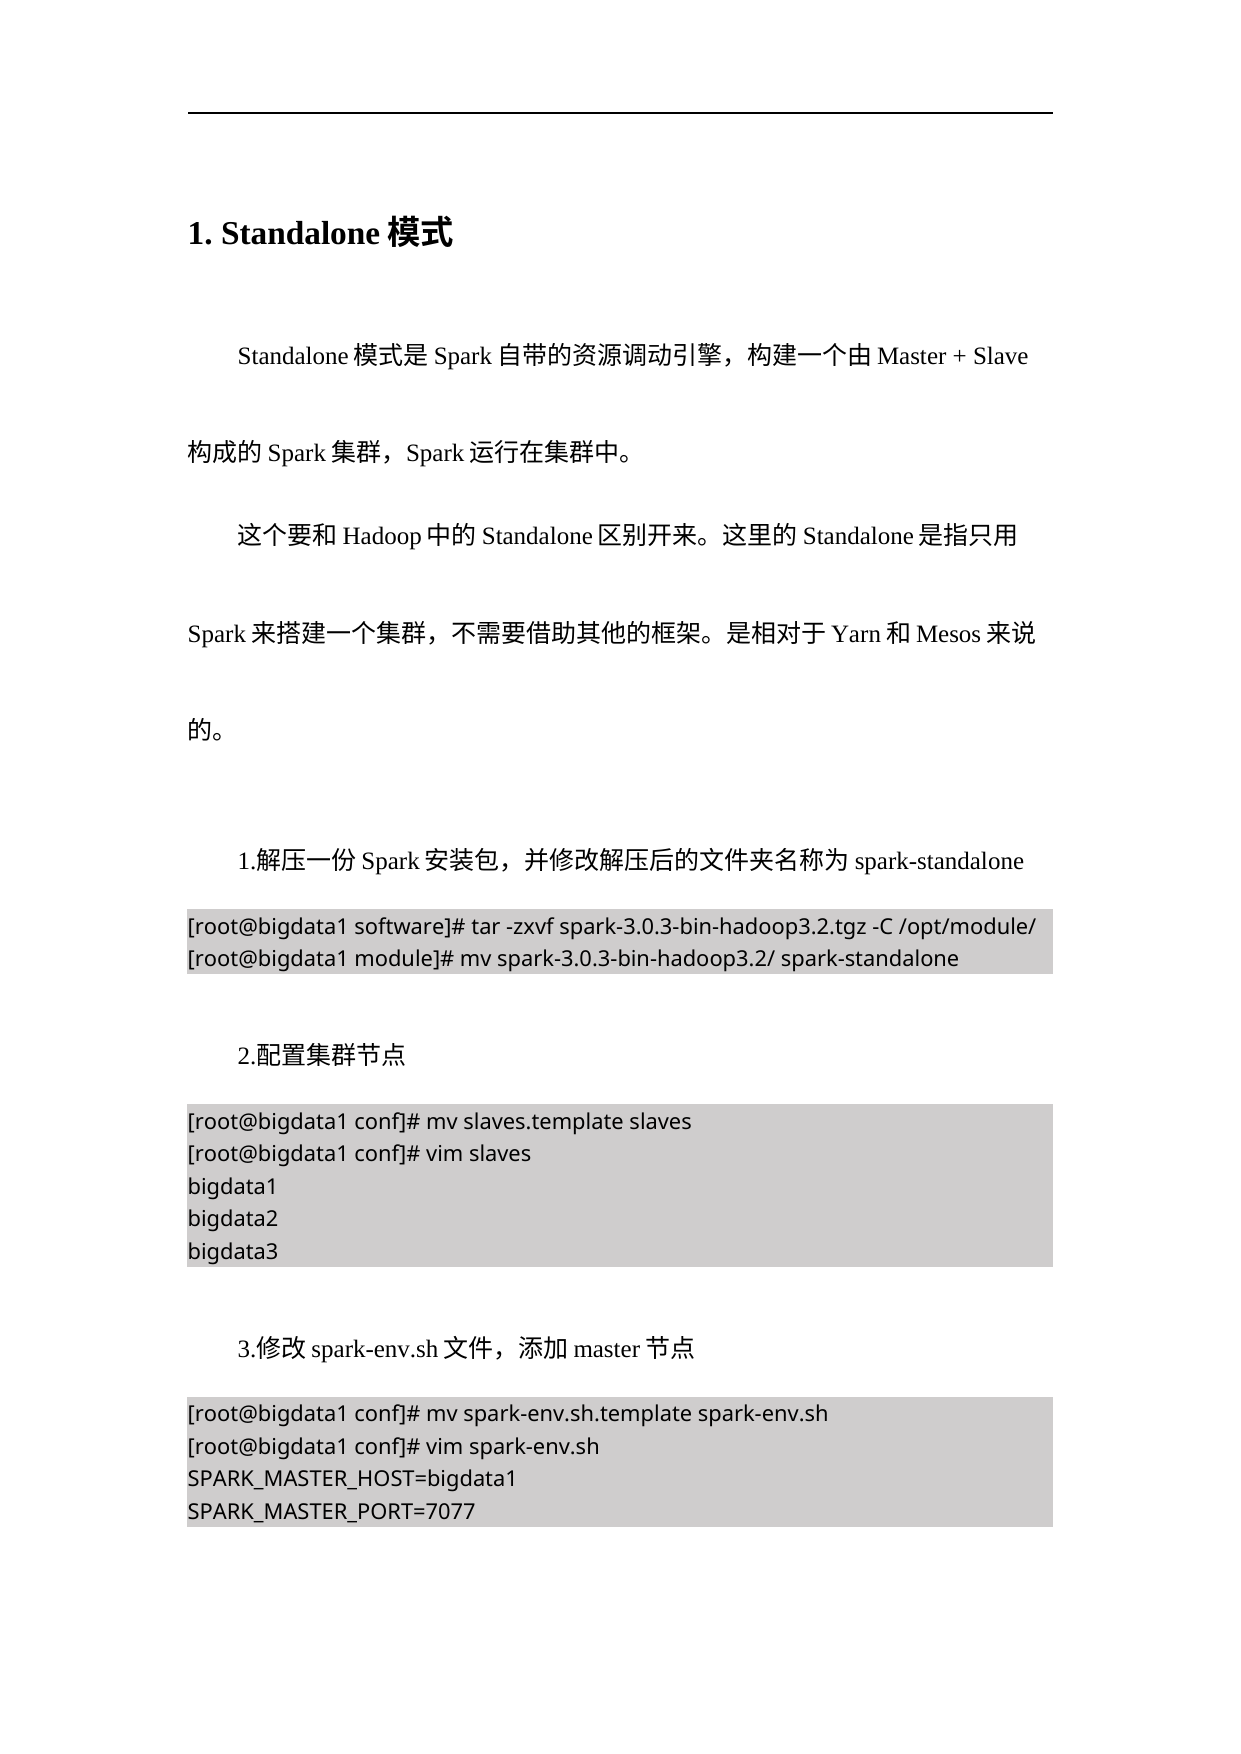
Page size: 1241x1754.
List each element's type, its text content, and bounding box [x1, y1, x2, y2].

text Standalone模式是Spark自带的资源调动引擎，构建一个由Master + Slave构成的Spark集群，Spark运行在集群中。 [187, 321, 1053, 483]
subtitle 1. Standalone模式 [187, 197, 1053, 262]
text 这个要和Hadoop中的Standalone区别开来。这里的Standalone是指只用Spark来搭建一个集群，不需要借助其他的框架。是相对于Yarn和Mesos来说的。 [187, 501, 1053, 761]
text [root@bigdata1 conf]# mv spark-env.sh.template spark-env.sh [root@bigdata1 conf]# vim spark-env.sh SPARK_MASTER_HOST=bigdata1 SPARK_MASTER_PORT=7077 [187, 1397, 1053, 1527]
text 1.解压一份Spark安装包，并修改解压后的文件夹名称为spark-standalone [187, 826, 1053, 891]
text [root@bigdata1 software]# tar -zxvf spark-3.0.3-bin-hadoop3.2.tgz -C /opt/module/ [root@bigdata1 module]# mv spark-3.0.3-bin-hadoop3.2/ spark-standalone [187, 909, 1053, 974]
text 2.配置集群节点 [187, 1021, 1053, 1086]
text [root@bigdata1 conf]# mv slaves.template slaves [root@bigdata1 conf]# vim slaves bigdata1 bigdata2 bigdata3 [187, 1104, 1053, 1267]
text 3.修改spark-env.sh文件，添加master节点 [187, 1314, 1053, 1379]
